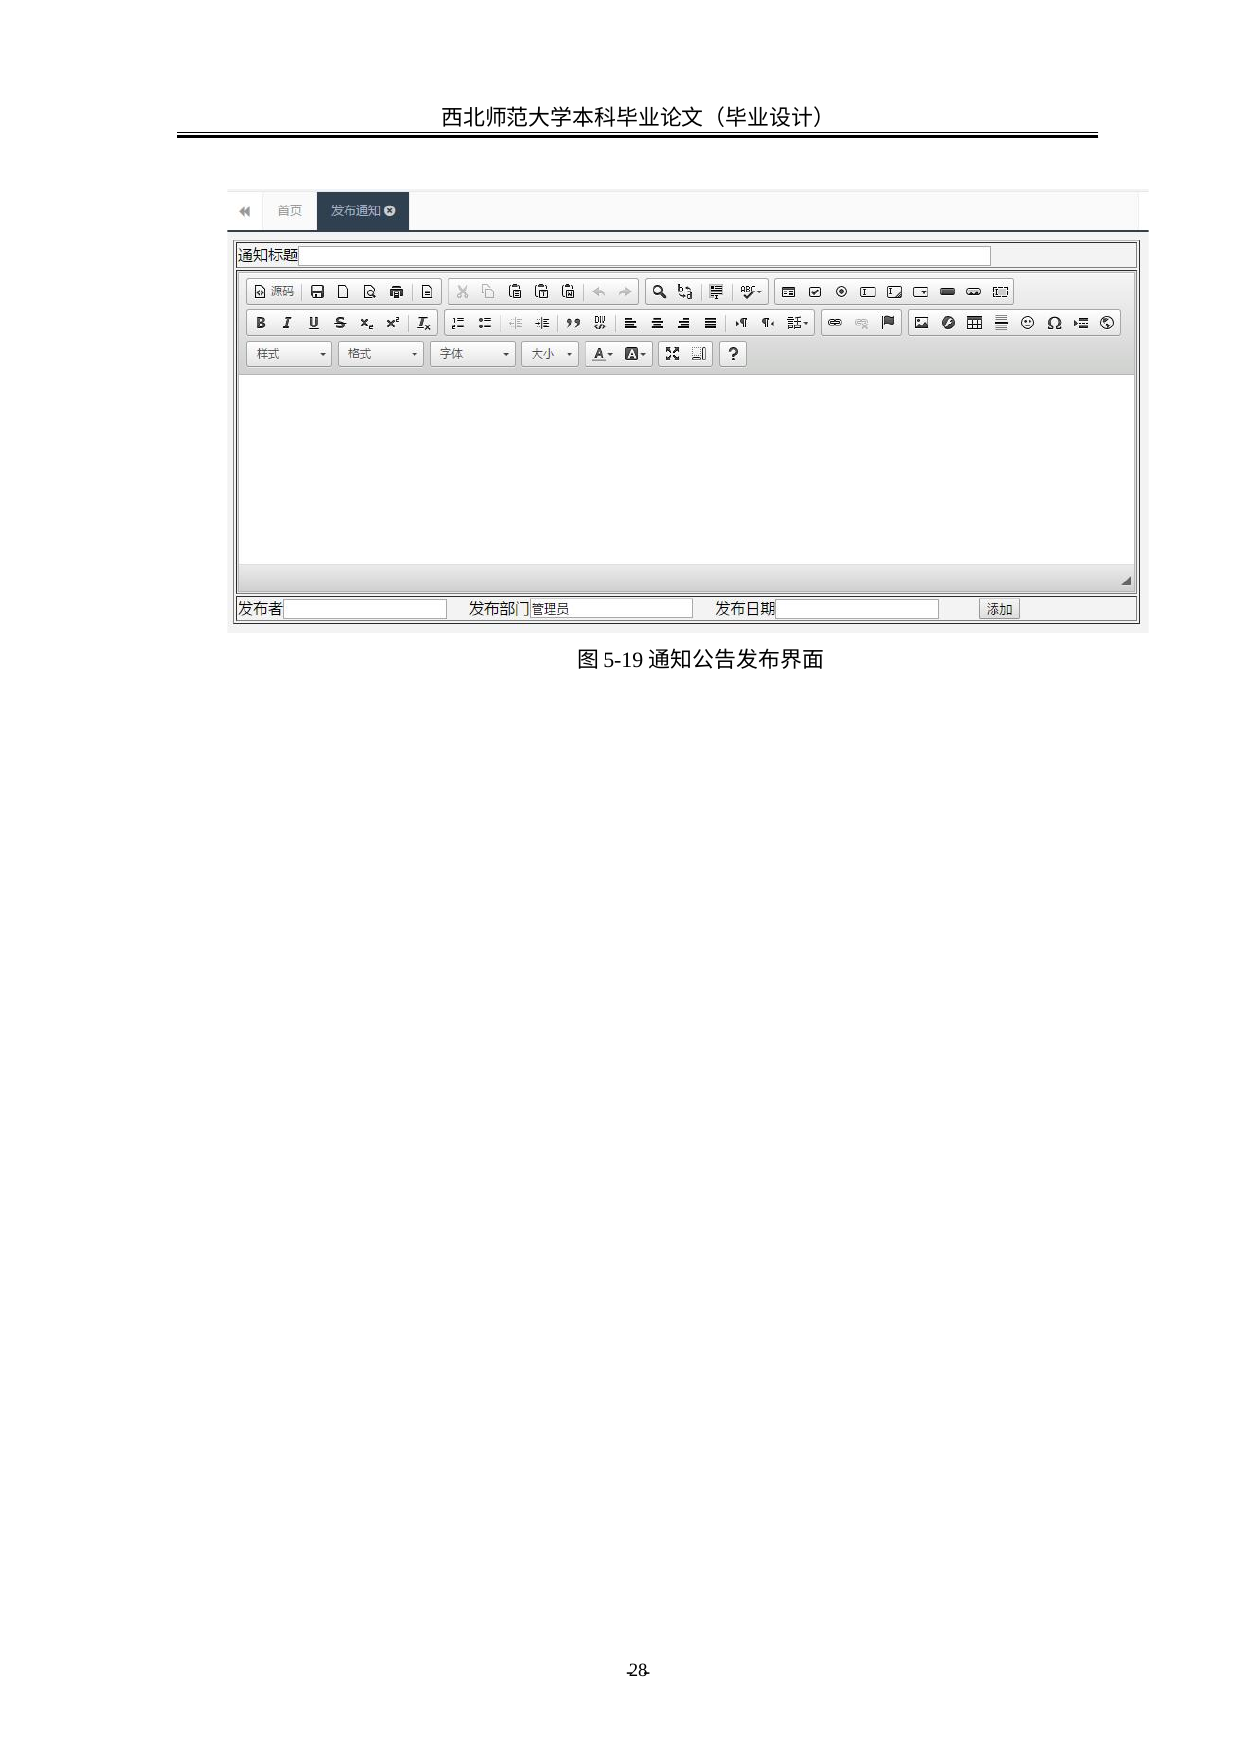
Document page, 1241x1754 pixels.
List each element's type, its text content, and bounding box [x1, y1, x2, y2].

picture [227, 189, 1149, 633]
text 图5-19 通知公告发布界面 [302, 639, 1098, 677]
